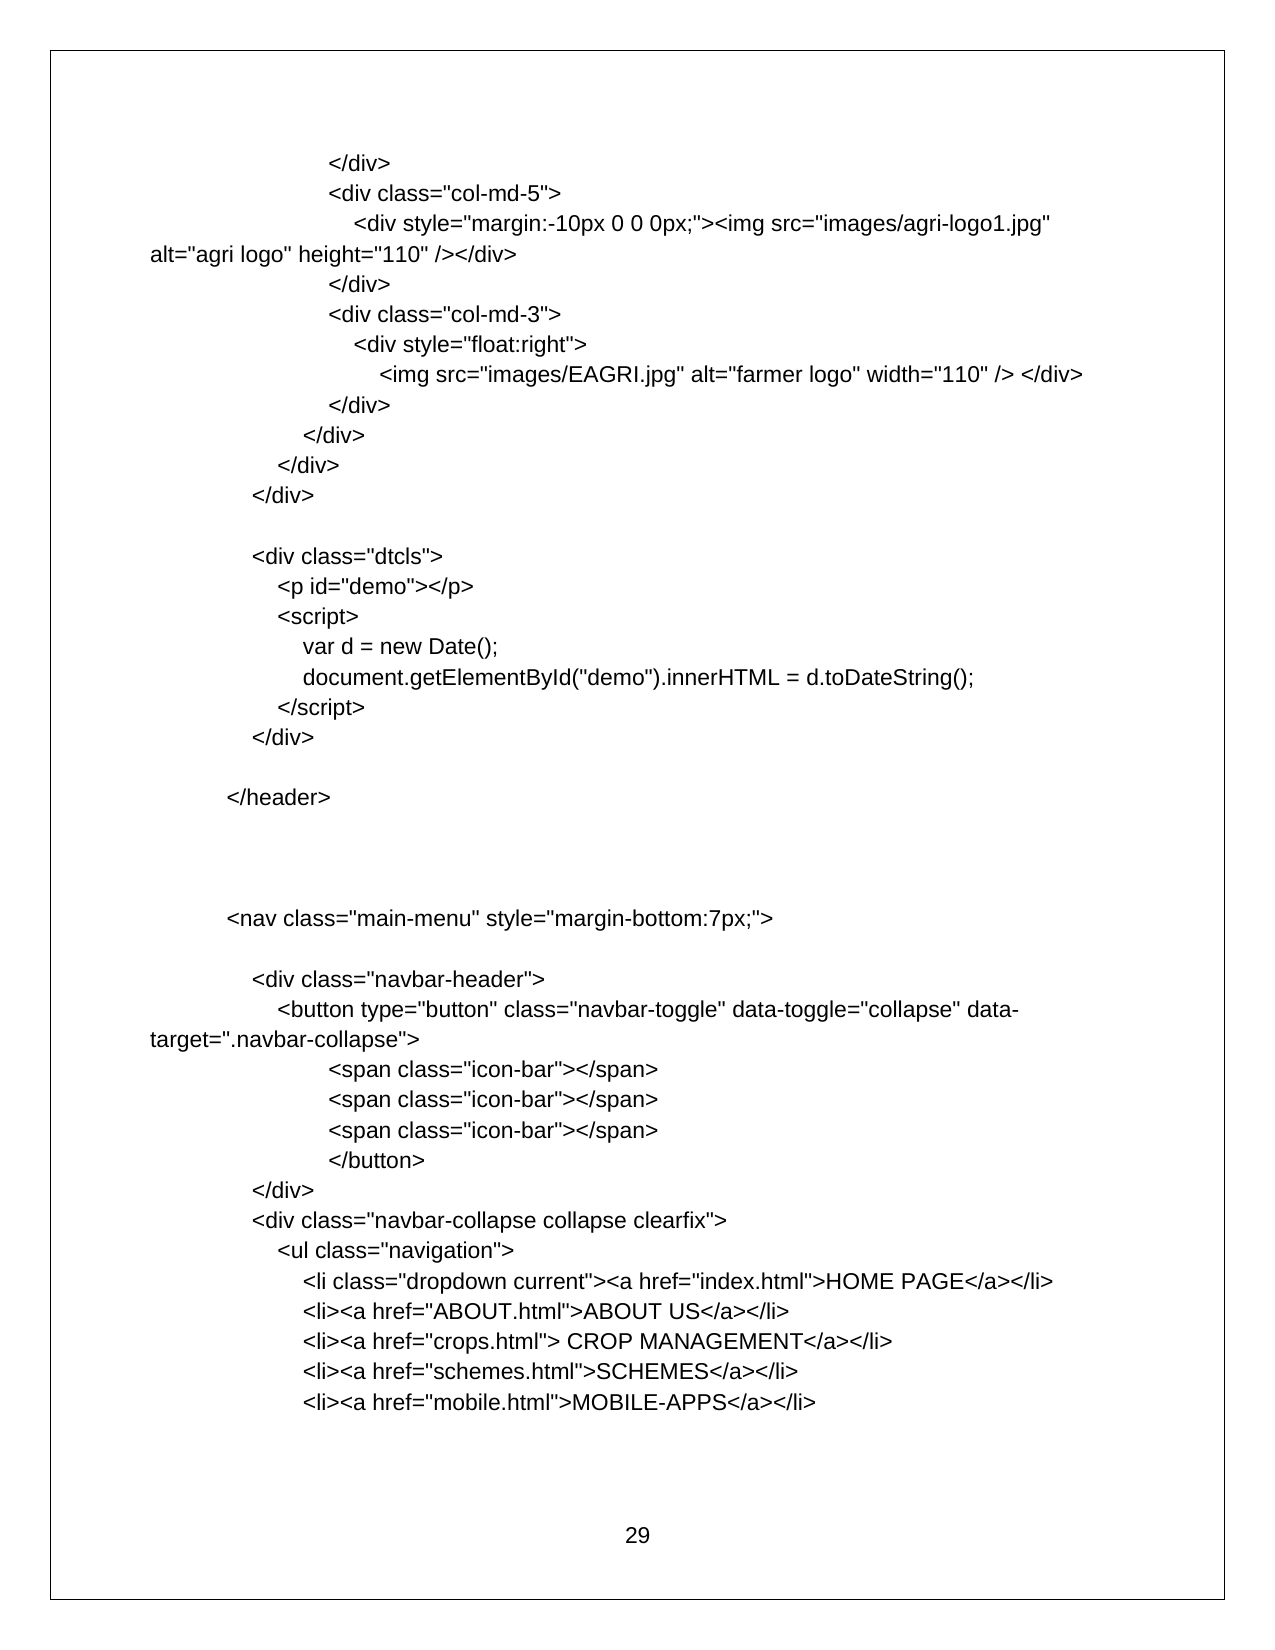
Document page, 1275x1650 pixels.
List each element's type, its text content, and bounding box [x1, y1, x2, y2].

text <div style="margin:-10px 0 0 0px;"><img src="images/agri-logo1.jpg" alt="agri logo" height="110" /></div> [150, 210, 1125, 267]
text </div> [150, 422, 1125, 448]
text </div> [150, 150, 1125, 176]
text </script> [150, 694, 1125, 720]
text <div style="float:right"> [150, 331, 1125, 358]
text <span class="icon-bar"></span> [150, 1086, 1125, 1113]
text <li><a href="mobile.html">MOBILE-APPS</a></li> [150, 1388, 1125, 1415]
text </div> [150, 392, 1125, 418]
text </header> [150, 784, 1125, 811]
text <li><a href="ABOUT.html">ABOUT US</a></li> [150, 1298, 1125, 1324]
text <div class="navbar-collapse collapse clearfix"> [150, 1207, 1125, 1234]
text </div> [150, 724, 1125, 750]
text document.getElementById("demo").innerHTML = d.toDateString(); [150, 663, 1125, 690]
text <li><a href="crops.html"> CROP MANAGEMENT</a></li> [150, 1328, 1125, 1354]
text <span class="icon-bar"></span> [150, 1056, 1125, 1083]
text <span class="icon-bar"></span> [150, 1117, 1125, 1143]
text </div> [150, 271, 1125, 297]
text <p id="demo"></p> [150, 573, 1125, 599]
text <button type="button" class="navbar-toggle" data-toggle="collapse" data-target=".navbar-collapse"> [150, 996, 1125, 1052]
text <div class="col-md-5"> [150, 180, 1125, 207]
text <li class="dropdown current"><a href="index.html">HOME PAGE</a></li> [150, 1268, 1125, 1294]
text <div class="col-md-3"> [150, 301, 1125, 327]
text <ul class="navigation"> [150, 1237, 1125, 1264]
text var d = new Date(); [150, 633, 1125, 660]
text <li><a href="schemes.html">SCHEMES</a></li> [150, 1358, 1125, 1385]
text </div> [150, 482, 1125, 509]
text <img src="images/EAGRI.jpg" alt="farmer logo" width="110" /> </div> [150, 361, 1125, 388]
text <script> [150, 603, 1125, 629]
text </div> [150, 452, 1125, 478]
text <div class="dtcls"> [150, 543, 1125, 569]
text <div class="navbar-header"> [150, 966, 1125, 992]
text </button> [150, 1147, 1125, 1173]
text <nav class="main-menu" style="margin-bottom:7px;"> [150, 905, 1125, 932]
text </div> [150, 1177, 1125, 1203]
